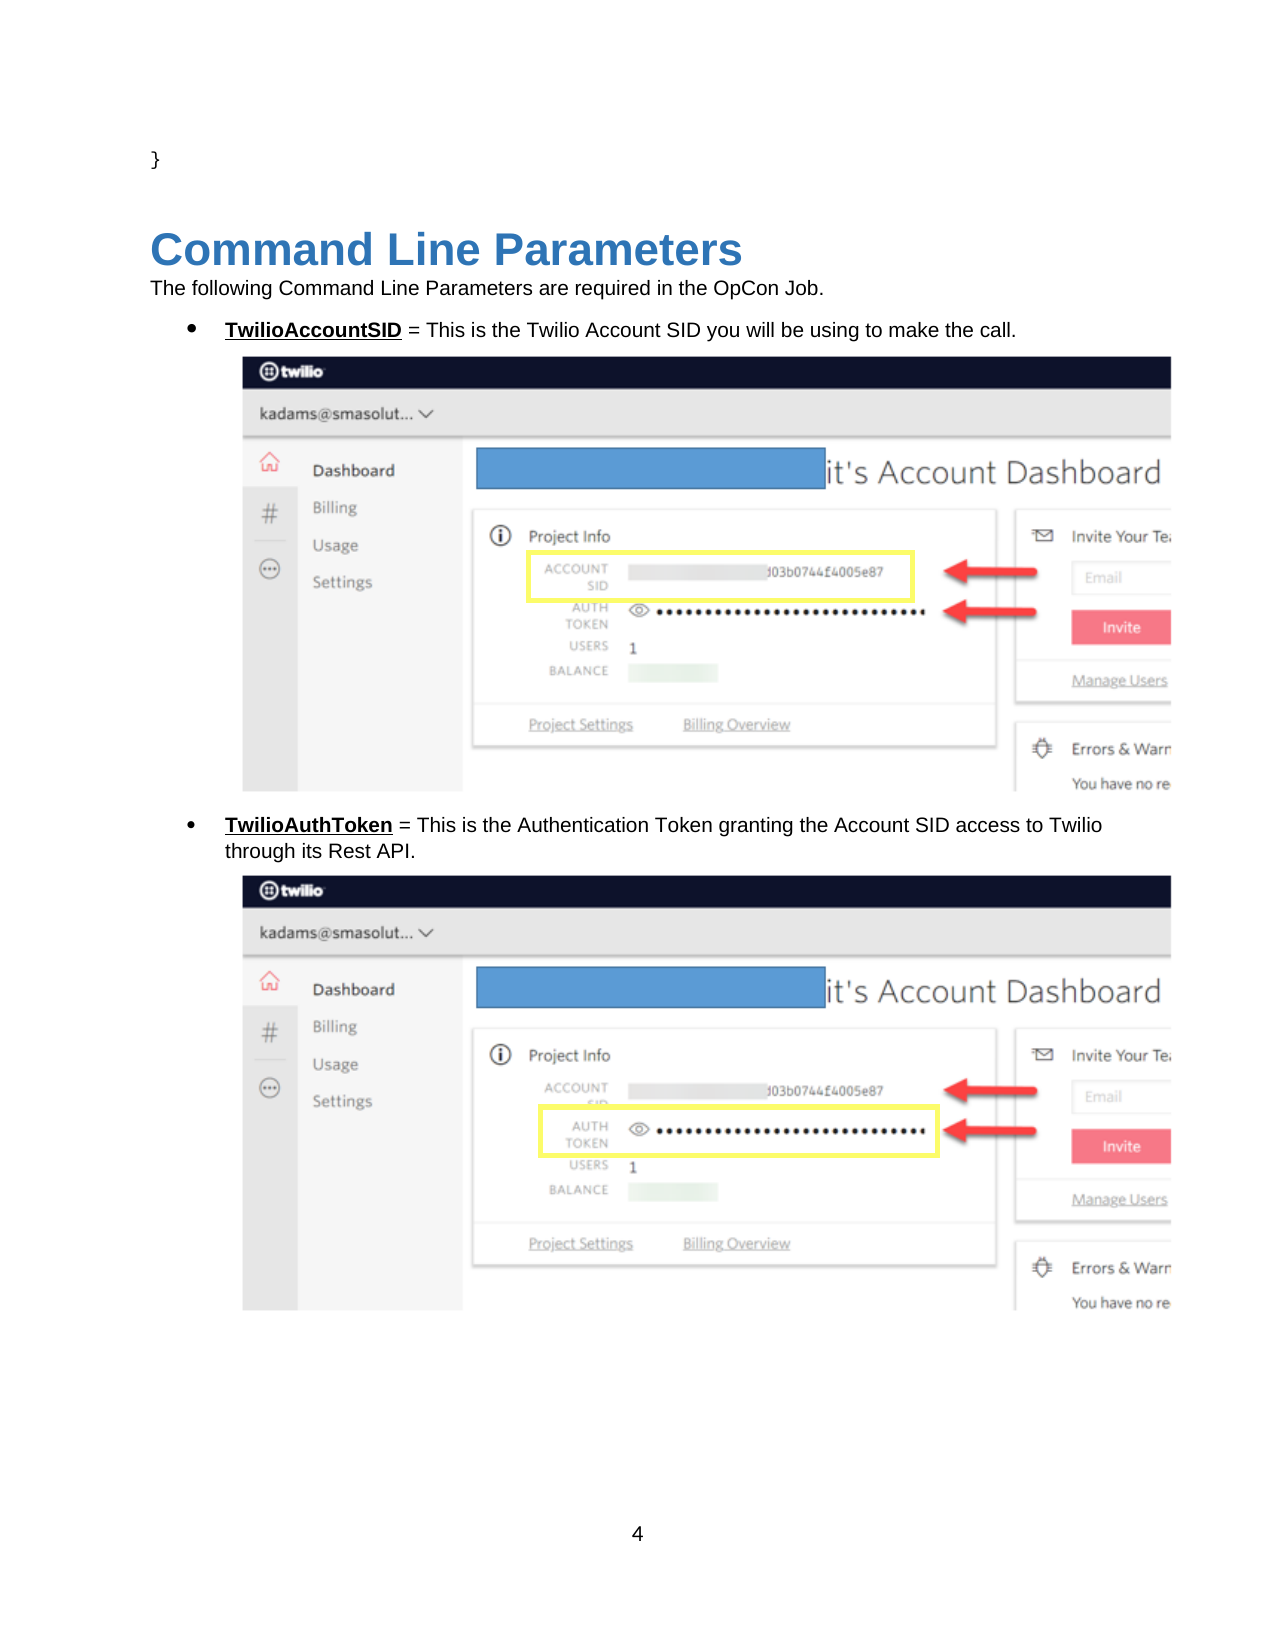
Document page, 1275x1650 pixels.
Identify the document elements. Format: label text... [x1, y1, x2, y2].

text The following Command Line Parameters are required in the OpCon Job. [150, 276, 1125, 299]
text } [150, 150, 1125, 171]
picture [225, 345, 1200, 811]
picture [225, 864, 1200, 1330]
subtitle Command Line Parameters [150, 223, 1125, 276]
